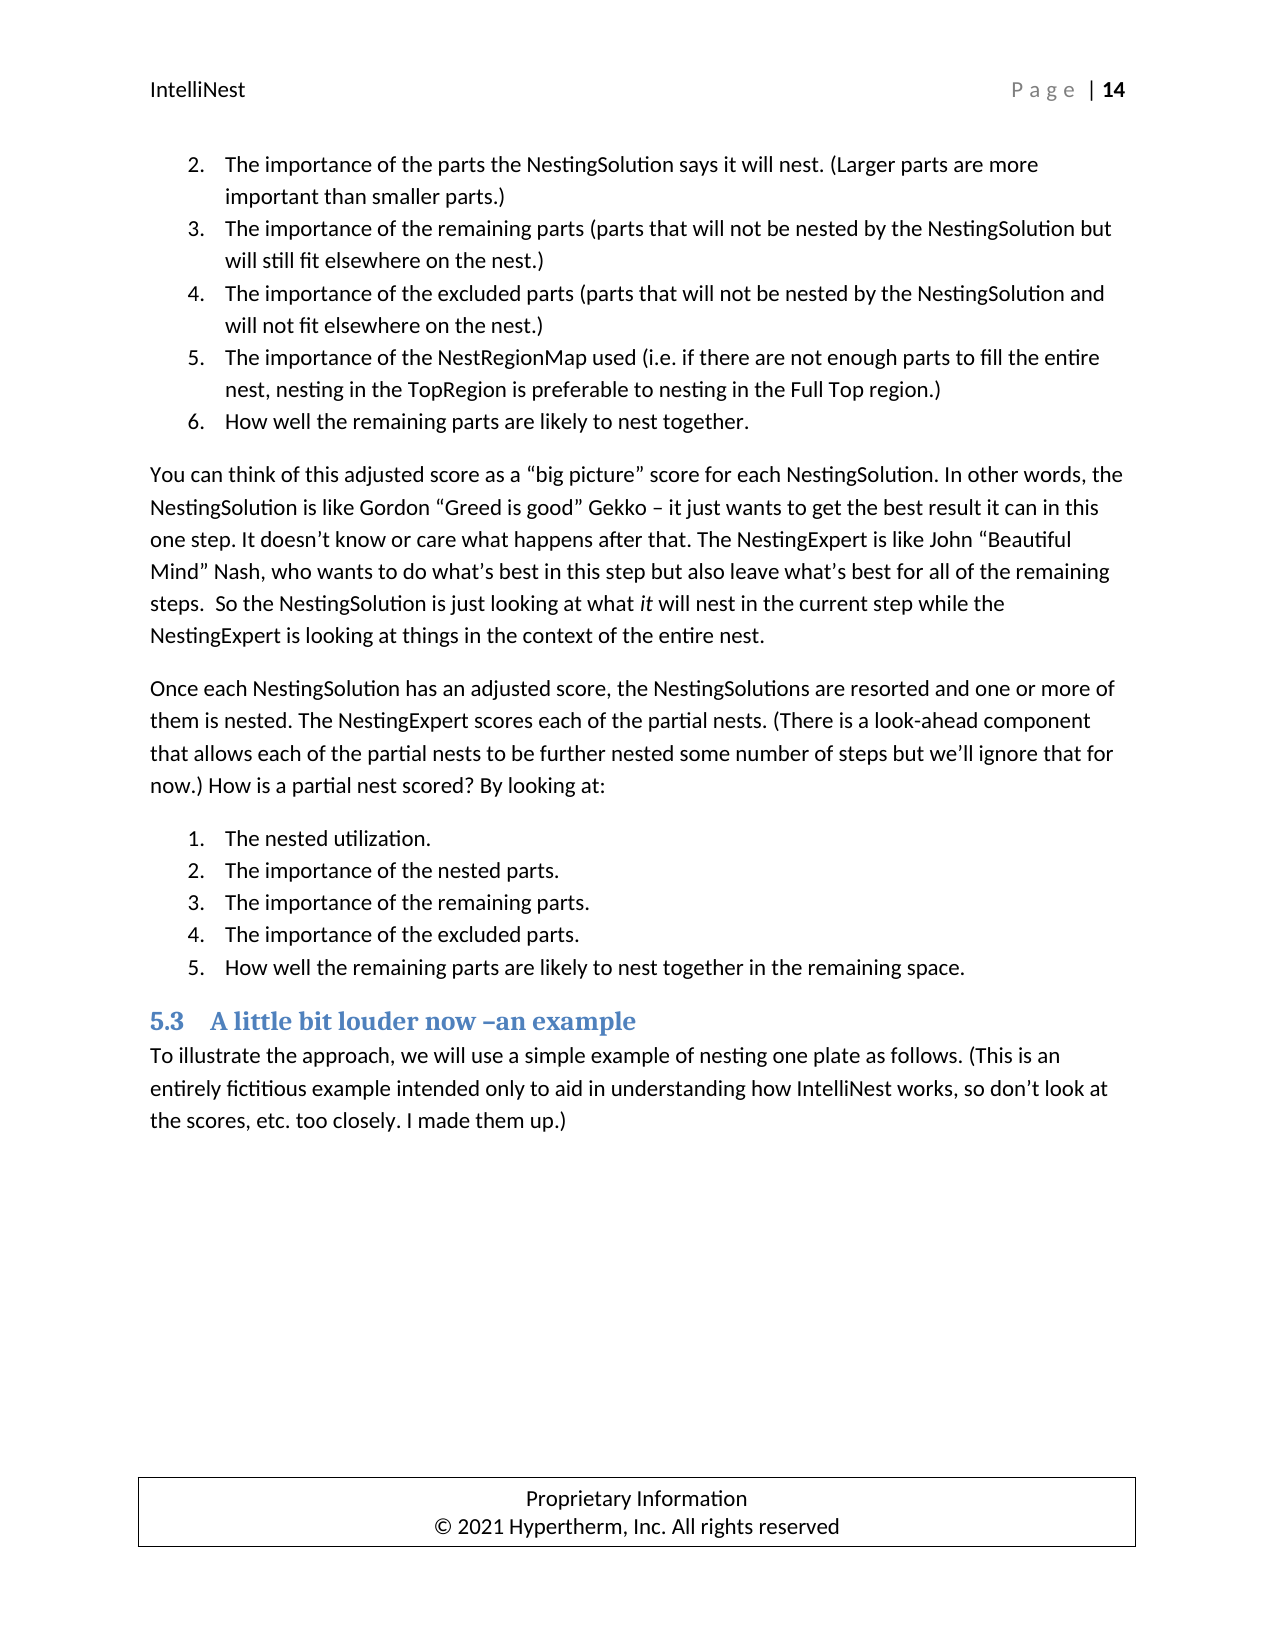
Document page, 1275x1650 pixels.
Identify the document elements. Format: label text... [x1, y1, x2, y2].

text You can think of this adjusted score as a “big picture” score for each NestingSolution. In other words, the NestingSolution is like Gordon “Greed is good” Gekko – it just wants to get the best result it can in this one step. It doesn’t know or care what happens after that. The NestingExpert is like John “Beautiful Mind” Nash, who wants to do what’s best in this step but also leave what’s best for all of the remaining steps. So the NestingSolution is just looking at what it will nest in the current step while the NestingExpert is looking at things in the context of the entire nest. [150, 461, 1125, 649]
text To illustrate the approach, we will use a simple example of nesting one plate as follows. (This is an entirely fictitious example intended only to aid in understanding how IntelliNest works, so don’t look at the scores, etc. too closely. I made them up.) [150, 1042, 1125, 1134]
list The importance of the excluded parts (parts that will not be nested by the NestingSolution and will not fit elsewhere on the nest.) [187, 279, 1125, 339]
list The importance of the excluded parts. [187, 921, 1125, 949]
text Once each NestingSolution has an adjusted score, the NestingSolutions are resorted and one or more of them is nested. The NestingExpert scores each of the partial nests. (There is a look-ahead component that allows each of the partial nests to be further nested some number of steps but we’ll ignore that for now.) How is a partial nest scored? By looking at: [150, 674, 1125, 799]
list The importance of the remaining parts. [187, 888, 1125, 916]
list The importance of the parts the NestingSolution says it will nest. (Larger parts are more important than smaller parts.) [187, 150, 1125, 210]
list How well the remaining parts are likely to nest together in the remaining space. [187, 953, 1125, 981]
subtitle A little bit louder now –an example [150, 1006, 1125, 1037]
list The nested utilization. [187, 824, 1125, 852]
list The importance of the nested parts. [187, 856, 1125, 884]
list How well the remaining parts are likely to nest together. [187, 407, 1125, 436]
list The importance of the remaining parts (parts that will not be nested by the NestingSolution but will still fit elsewhere on the nest.) [187, 214, 1125, 274]
list The importance of the NestRegionMap used (i.e. if there are not enough parts to fill the entire nest, nesting in the TopRegion is preferable to nesting in the Full Top region.) [187, 343, 1125, 403]
